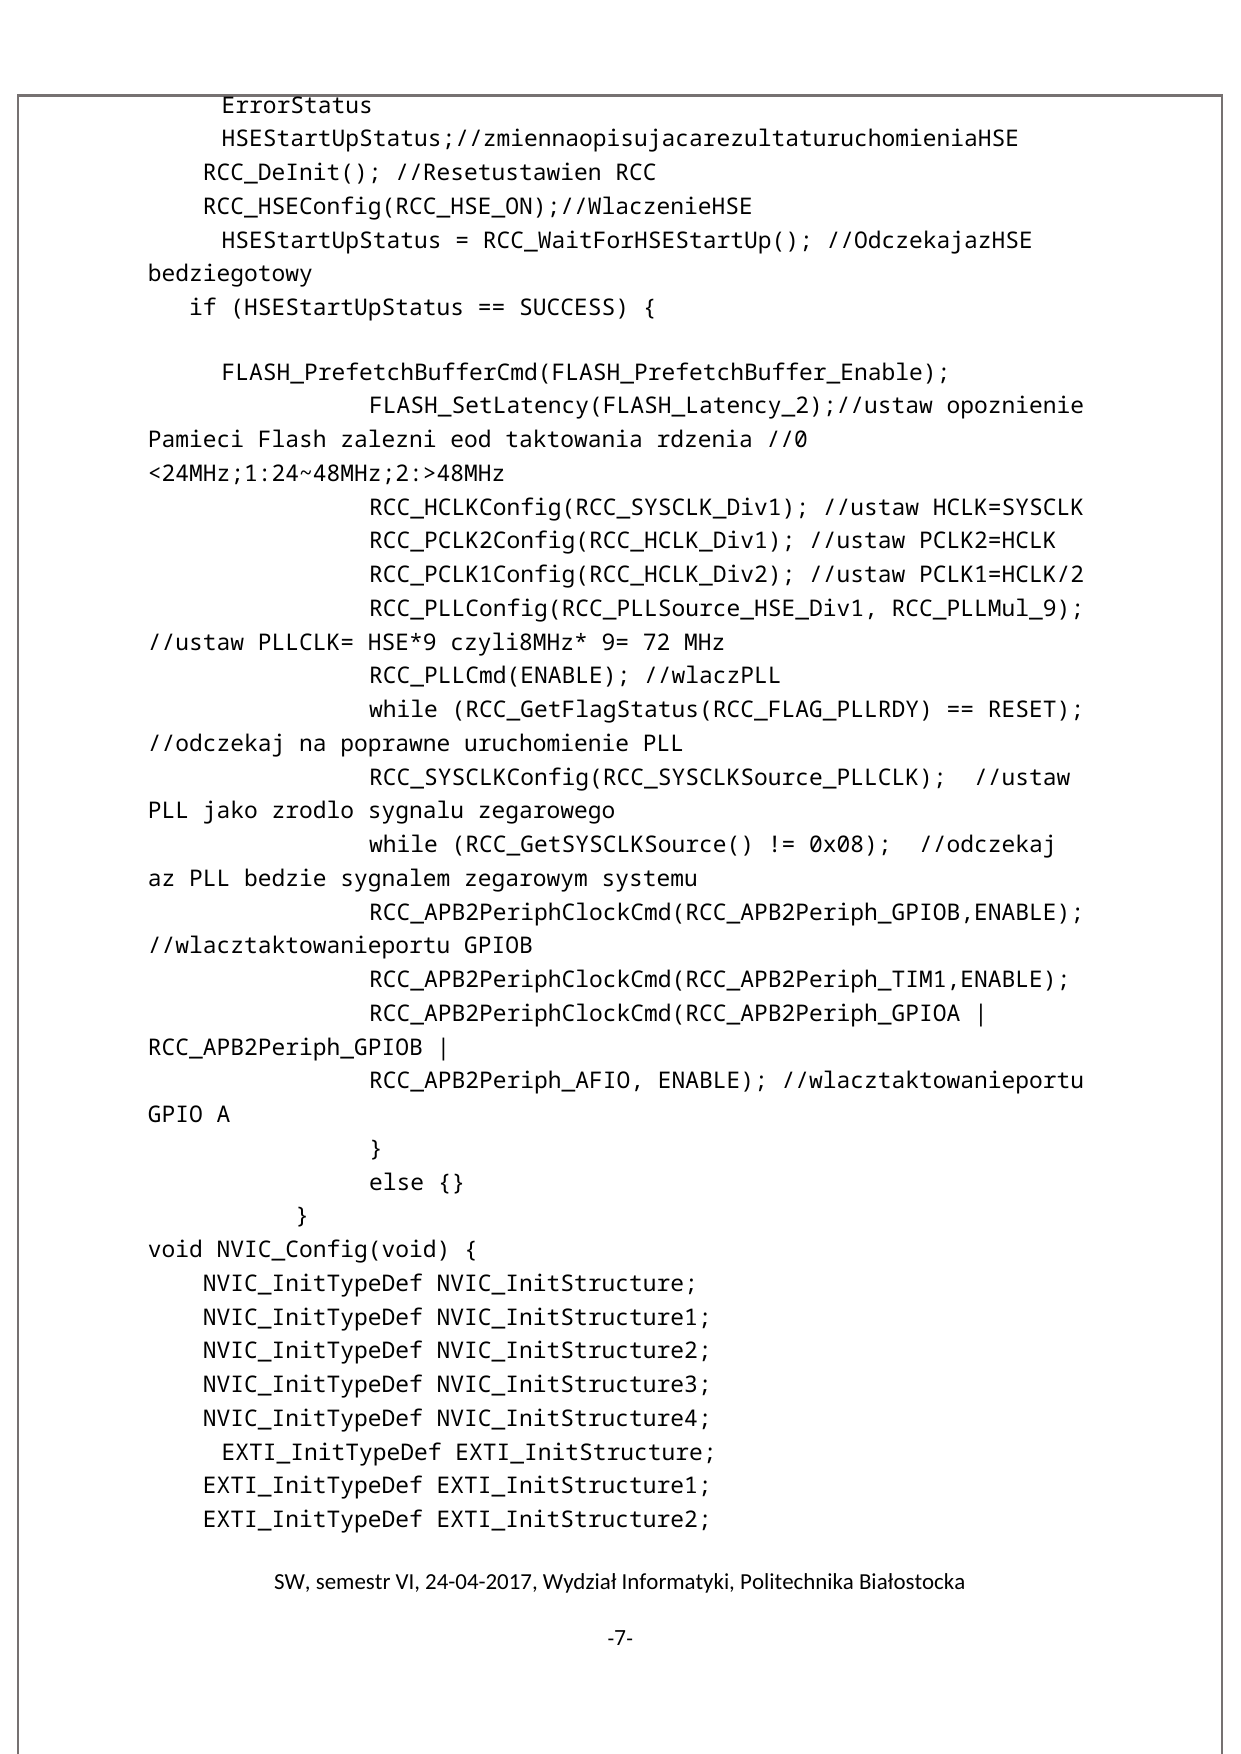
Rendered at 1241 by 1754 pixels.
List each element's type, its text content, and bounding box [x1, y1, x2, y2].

text } [148, 1199, 1093, 1230]
text NVIC_InitTypeDef NVIC_InitStructure4; [148, 1402, 1093, 1433]
text } [148, 1132, 1093, 1163]
text NVIC_InitTypeDef NVIC_InitStructure2; [148, 1334, 1093, 1365]
text RCC_APB2Periph_AFIO, ENABLE); //wlacztaktowanieportu GPIO A [148, 1064, 1093, 1129]
text RCC_HSEConfig(RCC_HSE_ON);//WlaczenieHSE [148, 190, 1093, 221]
text else {} [148, 1165, 1093, 1197]
text RCC_PCLK1Config(RCC_HCLK_Div2); //ustaw PCLK1=HCLK/2 [148, 558, 1093, 589]
text RCC_DeInit(); //Resetustawien RCC [148, 156, 1093, 187]
text RCC_APB2PeriphClockCmd(RCC_APB2Periph_GPIOB,ENABLE); //wlacztaktowanieportu GPIOB [148, 895, 1093, 960]
text RCC_PCLK2Config(RCC_HCLK_Div1); //ustaw PCLK2=HCLK [148, 524, 1093, 555]
text while (RCC_GetSYSCLKSource() != 0x08); //odczekaj az PLL bedzie sygnalem zegarowym systemu [148, 828, 1093, 893]
text void NVIC_Config(void) { [148, 1233, 1093, 1264]
text NVIC_InitTypeDef NVIC_InitStructure3; [148, 1368, 1093, 1399]
text NVIC_InitTypeDef NVIC_InitStructure1; [148, 1300, 1093, 1332]
text FLASH_SetLatency(FLASH_Latency_2);//ustaw opoznienie Pamieci Flash zalezni eod taktowania rdzenia //0 <24MHz;1:24~48MHz;2:>48MHz [148, 389, 1093, 488]
text RCC_PLLConfig(RCC_PLLSource_HSE_Div1, RCC_PLLMul_9); //ustaw PLLCLK= HSE*9 czyli8MHz* 9= 72 MHz [148, 592, 1093, 657]
text EXTI_InitTypeDef EXTI_InitStructure; [148, 1435, 1093, 1467]
text EXTI_InitTypeDef EXTI_InitStructure2; [148, 1503, 1093, 1534]
text if (HSEStartUpStatus == SUCCESS) { [148, 291, 1093, 322]
text RCC_PLLCmd(ENABLE); //wlaczPLL [148, 659, 1093, 690]
text ErrorStatus [148, 89, 1093, 120]
text EXTI_InitTypeDef EXTI_InitStructure1; [148, 1469, 1093, 1500]
text NVIC_InitTypeDef NVIC_InitStructure; [148, 1267, 1093, 1298]
text RCC_SYSCLKConfig(RCC_SYSCLKSource_PLLCLK); //ustaw PLL jako zrodlo sygnalu zegarowego [148, 760, 1093, 825]
text RCC_APB2PeriphClockCmd(RCC_APB2Periph_GPIOA | RCC_APB2Periph_GPIOB | [148, 997, 1093, 1062]
text HSEStartUpStatus = RCC_WaitForHSEStartUp(); //OdczekajazHSE bedziegotowy [148, 224, 1093, 289]
text HSEStartUpStatus;//zmiennaopisujacarezultaturuchomieniaHSE [148, 122, 1093, 154]
text RCC_HCLKConfig(RCC_SYSCLK_Div1); //ustaw HCLK=SYSCLK [148, 490, 1093, 522]
text while (RCC_GetFlagStatus(RCC_FLAG_PLLRDY) == RESET); //odczekaj na poprawne uruchomienie PLL [148, 693, 1093, 758]
text RCC_APB2PeriphClockCmd(RCC_APB2Periph_TIM1,ENABLE); [148, 963, 1093, 994]
text FLASH_PrefetchBufferCmd(FLASH_PrefetchBuffer_Enable); [148, 325, 1093, 387]
